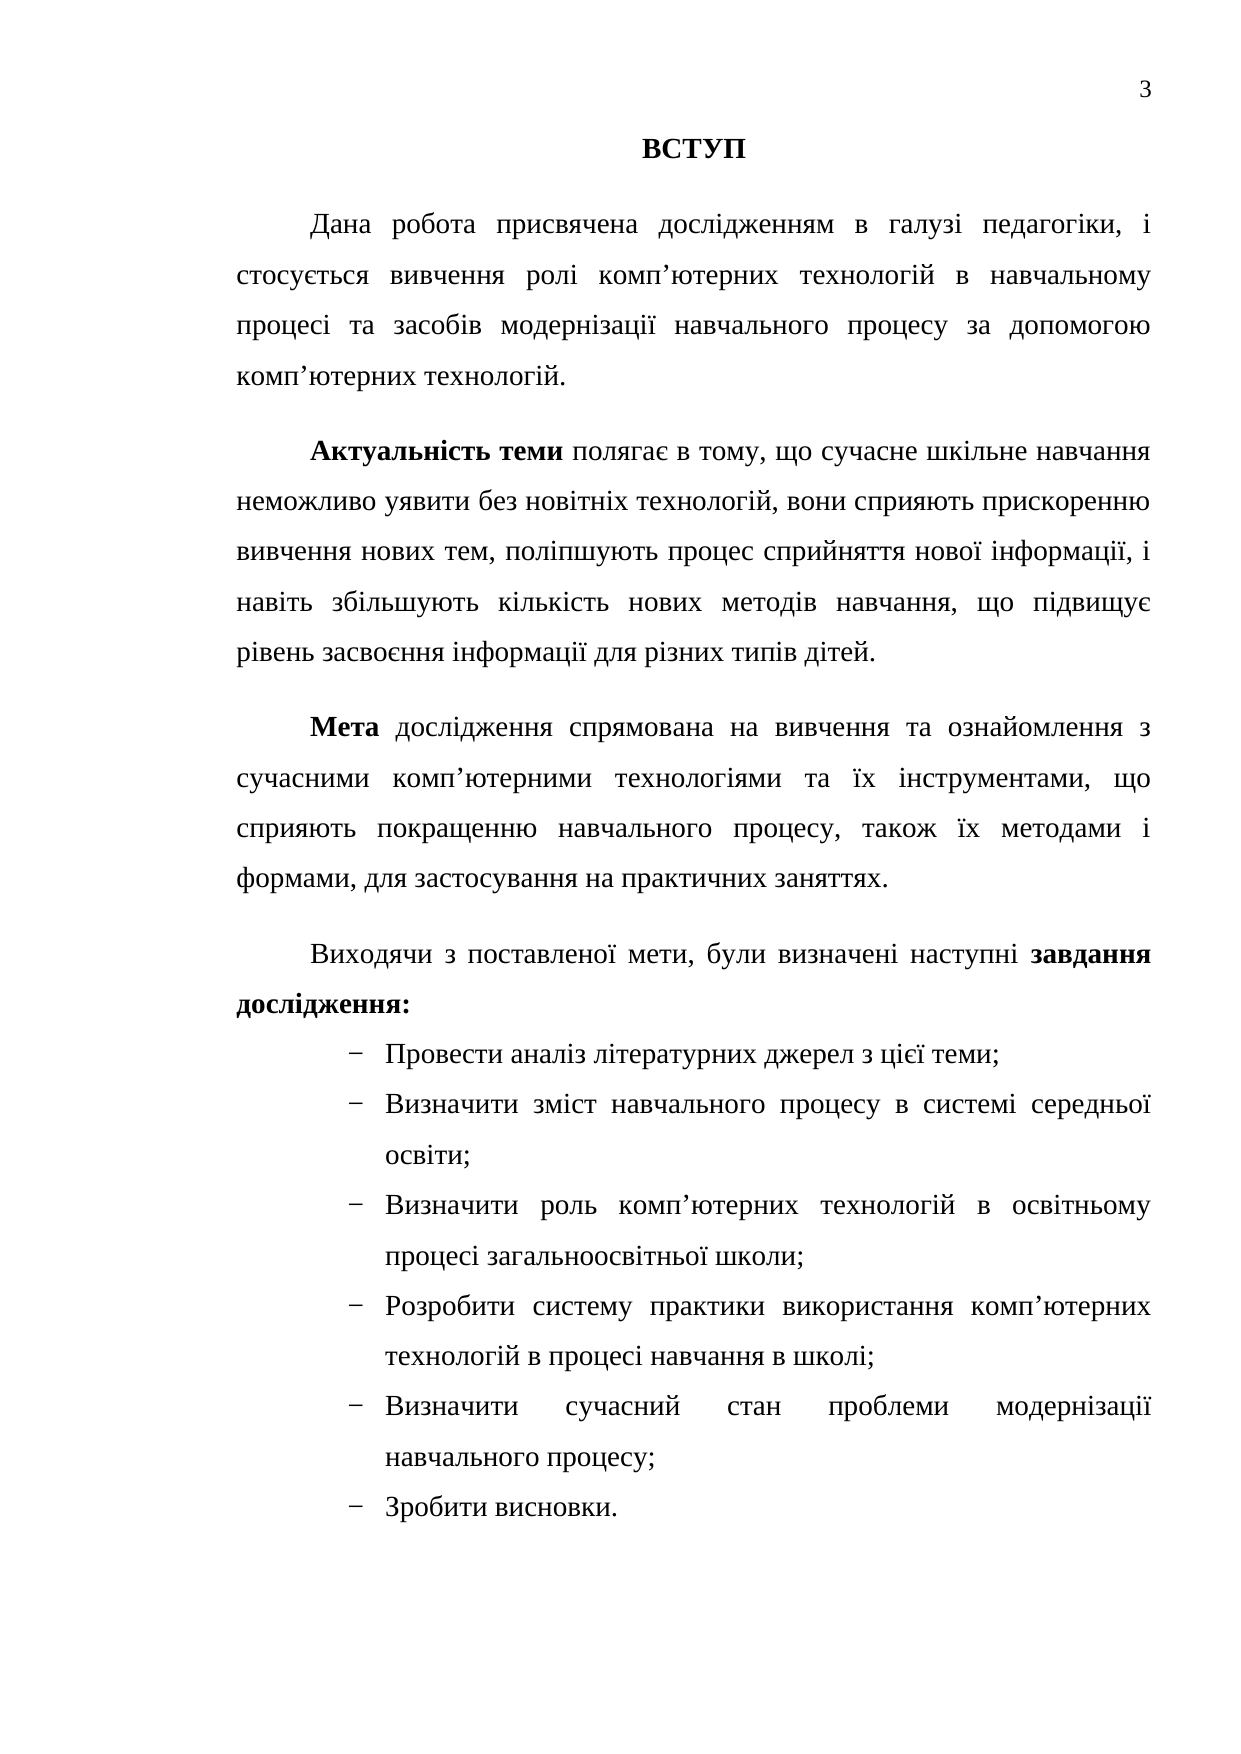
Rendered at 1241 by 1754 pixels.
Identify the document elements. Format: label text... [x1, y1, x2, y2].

text Виходячи з поставленої мети, були визначені наступні завдання дослідження: [236, 936, 1152, 1019]
subtitle ВСТУП [236, 131, 1152, 165]
list Розробити систему практики використання комп’ютерних технологій в процесі навчання в школі; [347, 1288, 1152, 1372]
list Визначити сучасний стан проблеми модернізації навчального процесу; [347, 1388, 1152, 1472]
list Провести аналіз літературних джерел з цієї теми; [347, 1036, 1152, 1070]
list Зробити висновки. [347, 1489, 1152, 1523]
text Мета дослідження спрямована на вивчення та ознайомлення з сучасними комп’ютерними технологіями та їх інструментами, що сприяють покращенню навчального процесу, також їх методами і формами, для застосування на практичних заняттях. [236, 709, 1152, 894]
text Актуальність теми полягає в тому, що сучасне шкільне навчання неможливо уявити без новітніх технологій, вони сприяють прискоренню вивчення нових тем, поліпшують процес сприйняття нової інформації, і навіть збільшують кількість нових методів навчання, що підвищує рівень засвоєння інформації для різних типів дітей. [236, 433, 1152, 668]
list Визначити роль комп’ютерних технологій в освітньому процесі загальноосвітньої школи; [347, 1187, 1152, 1271]
text Дана робота присвячена дослідженням в галузі педагогіки, і стосується вивчення ролі комп’ютерних технологій в навчальному процесі та засобів модернізації навчального процесу за допомогою комп’ютерних технологій. [236, 207, 1152, 391]
list Визначити зміст навчального процесу в системі середньої освіти; [347, 1087, 1152, 1171]
